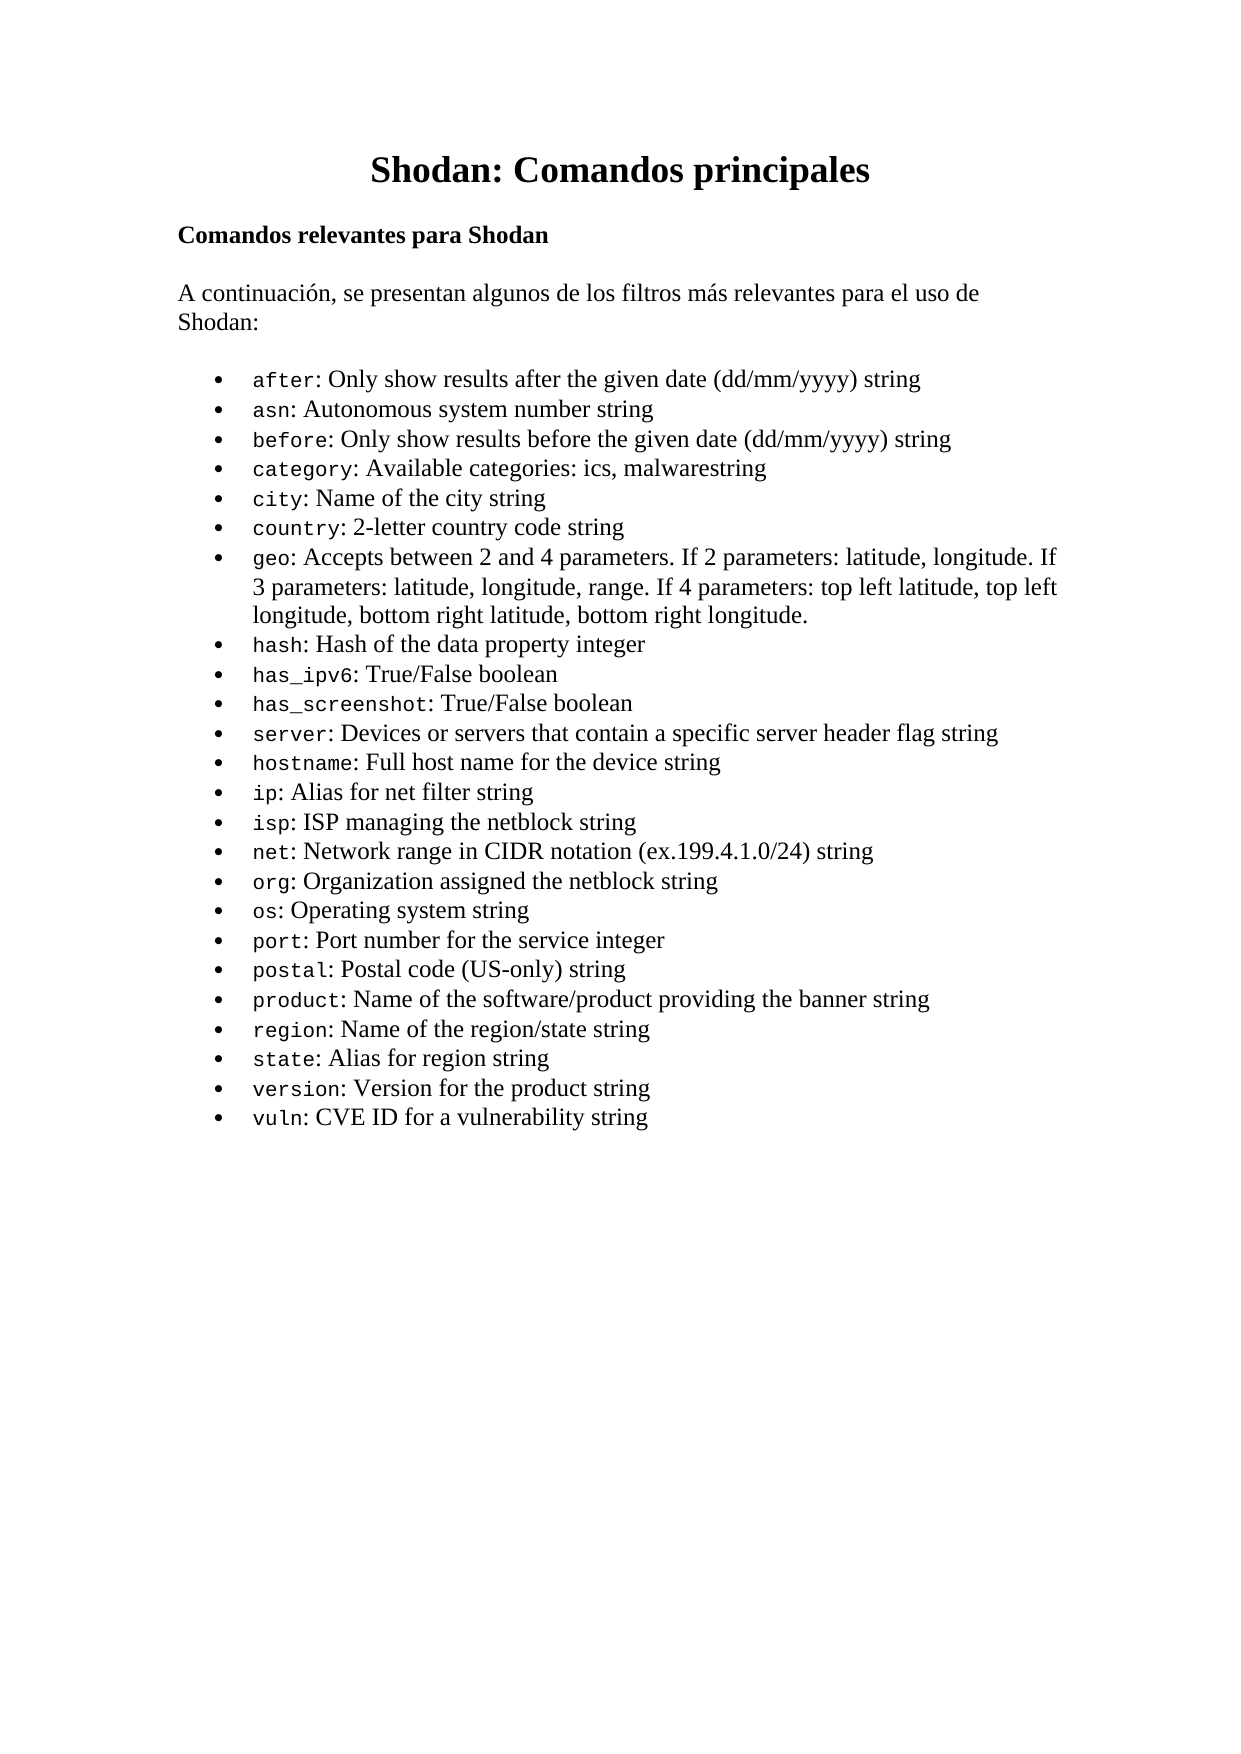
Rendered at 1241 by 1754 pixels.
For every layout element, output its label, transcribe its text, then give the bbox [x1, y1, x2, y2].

list port: Port number for the service integer [215, 925, 1063, 954]
list isp: ISP managing the netblock string [215, 807, 1063, 836]
list vuln: CVE ID for a vulnerability string [215, 1102, 1063, 1132]
list server: Devices or servers that contain a specific server header flag string [215, 718, 1063, 747]
list version: Version for the product string [215, 1073, 1063, 1102]
list postal: Postal code (US-only) string [215, 954, 1063, 984]
list product: Name of the software/product providing the banner string [215, 984, 1063, 1014]
list net: Network range in CIDR notation (ex.199.4.1.0/24) string [215, 836, 1063, 866]
list before: Only show results before the given date (dd/mm/yyyy) string [215, 424, 1063, 453]
list state: Alias for region string [215, 1043, 1063, 1073]
list geo: Accepts between 2 and 4 parameters. If 2 parameters: latitude, longitude. If 3 parameters: latitude, longitude, range. If 4 parameters: top left latitude, top left longitude, bottom right latitude, bottom right longitude. [215, 542, 1063, 629]
list city: Name of the city string [215, 483, 1063, 512]
list ip: Alias for net filter string [215, 777, 1063, 807]
list has_screenshot: True/False boolean [215, 688, 1063, 718]
list country: 2-letter country code string [215, 512, 1063, 542]
list category: Available categories: ics, malwarestring [215, 453, 1063, 483]
text Shodan: Comandos principales [177, 148, 1063, 191]
text A continuación, se presentan algunos de los filtros más relevantes para el uso de Shodan: [177, 278, 1063, 335]
list hash: Hash of the data property integer [215, 629, 1063, 659]
list org: Organization assigned the netblock string [215, 866, 1063, 895]
list os: Operating system string [215, 895, 1063, 925]
list asn: Autonomous system number string [215, 394, 1063, 424]
list has_ipv6: True/False boolean [215, 659, 1063, 688]
text Comandos relevantes para Shodan [177, 220, 1063, 249]
list region: Name of the region/state string [215, 1014, 1063, 1043]
list hostname: Full host name for the device string [215, 747, 1063, 777]
list after: Only show results after the given date (dd/mm/yyyy) string [215, 364, 1063, 394]
